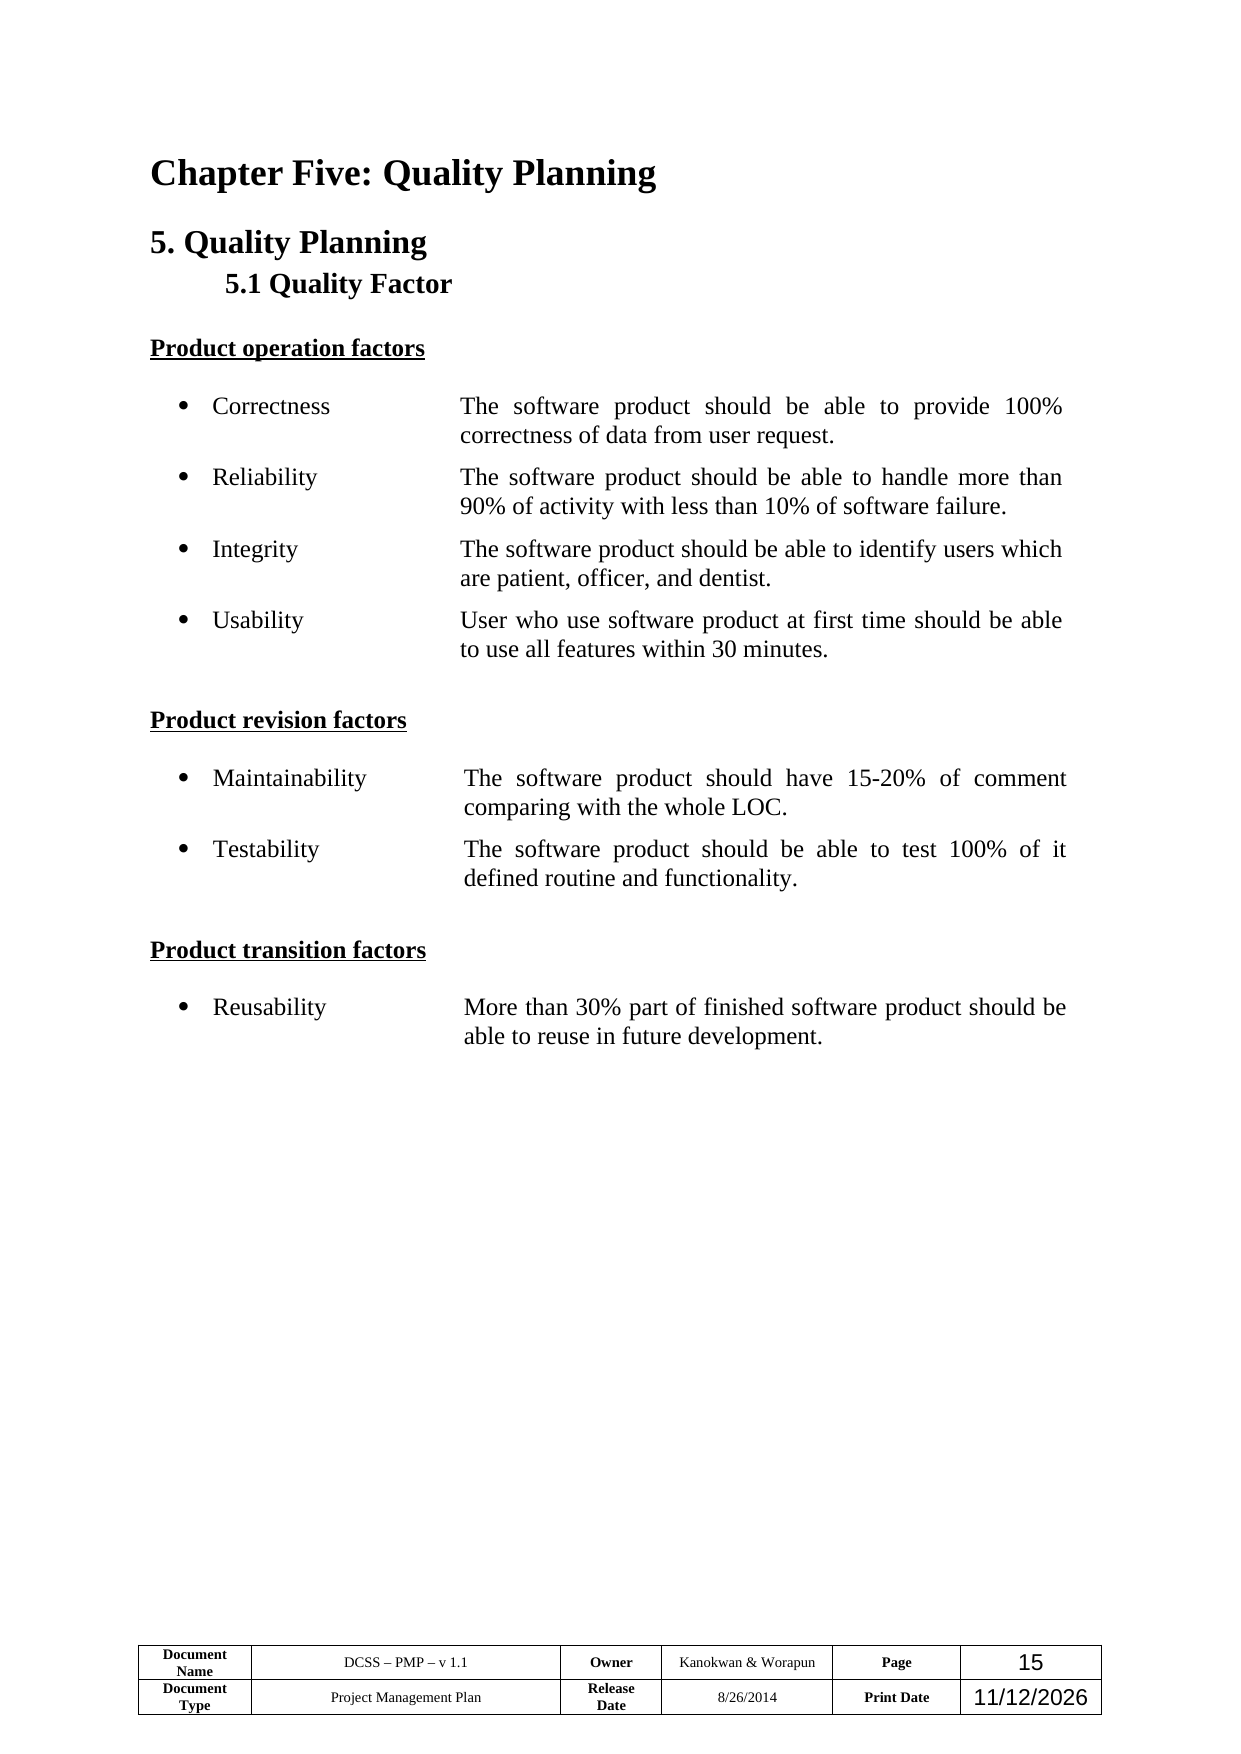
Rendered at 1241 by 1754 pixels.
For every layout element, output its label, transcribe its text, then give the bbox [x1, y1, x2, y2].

text 5.1 Quality Factor [150, 266, 1090, 300]
subtitle 5. Quality Planning [150, 222, 1090, 261]
table_header The software product should be able to provide 100% correctness of data from user request. [374, 391, 1075, 462]
table_cell User who use software product at first time should be able to use all features within 30 minutes. [374, 605, 1075, 677]
table_header Reusability [168, 992, 419, 1078]
text Product revision factors [150, 706, 1090, 734]
table_cell The software product should be able to handle more than 90% of activity with less than 10% of software failure. [374, 463, 1075, 534]
table_cell Usability [168, 605, 374, 677]
table_header More than 30% part of finished software product should be able to reuse in future development. [419, 992, 1079, 1078]
table_cell Testability [168, 835, 419, 906]
text Product transition factors [150, 935, 1090, 963]
table_header The software product should have 15-20% of comment comparing with the whole LOC. [419, 763, 1079, 834]
table_cell The software product should be able to test 100% of it defined routine and functionality. [419, 835, 1079, 906]
table_header Correctness [168, 391, 374, 462]
text Product operation factors [150, 333, 1090, 362]
table_header Maintainability [168, 763, 419, 834]
subtitle Chapter Five: Quality Planning [150, 150, 1090, 193]
table_cell The software product should be able to identify users which are patient, officer, and dentist. [374, 534, 1075, 605]
table_cell Reliability [168, 463, 374, 534]
table_cell Integrity [168, 534, 374, 605]
